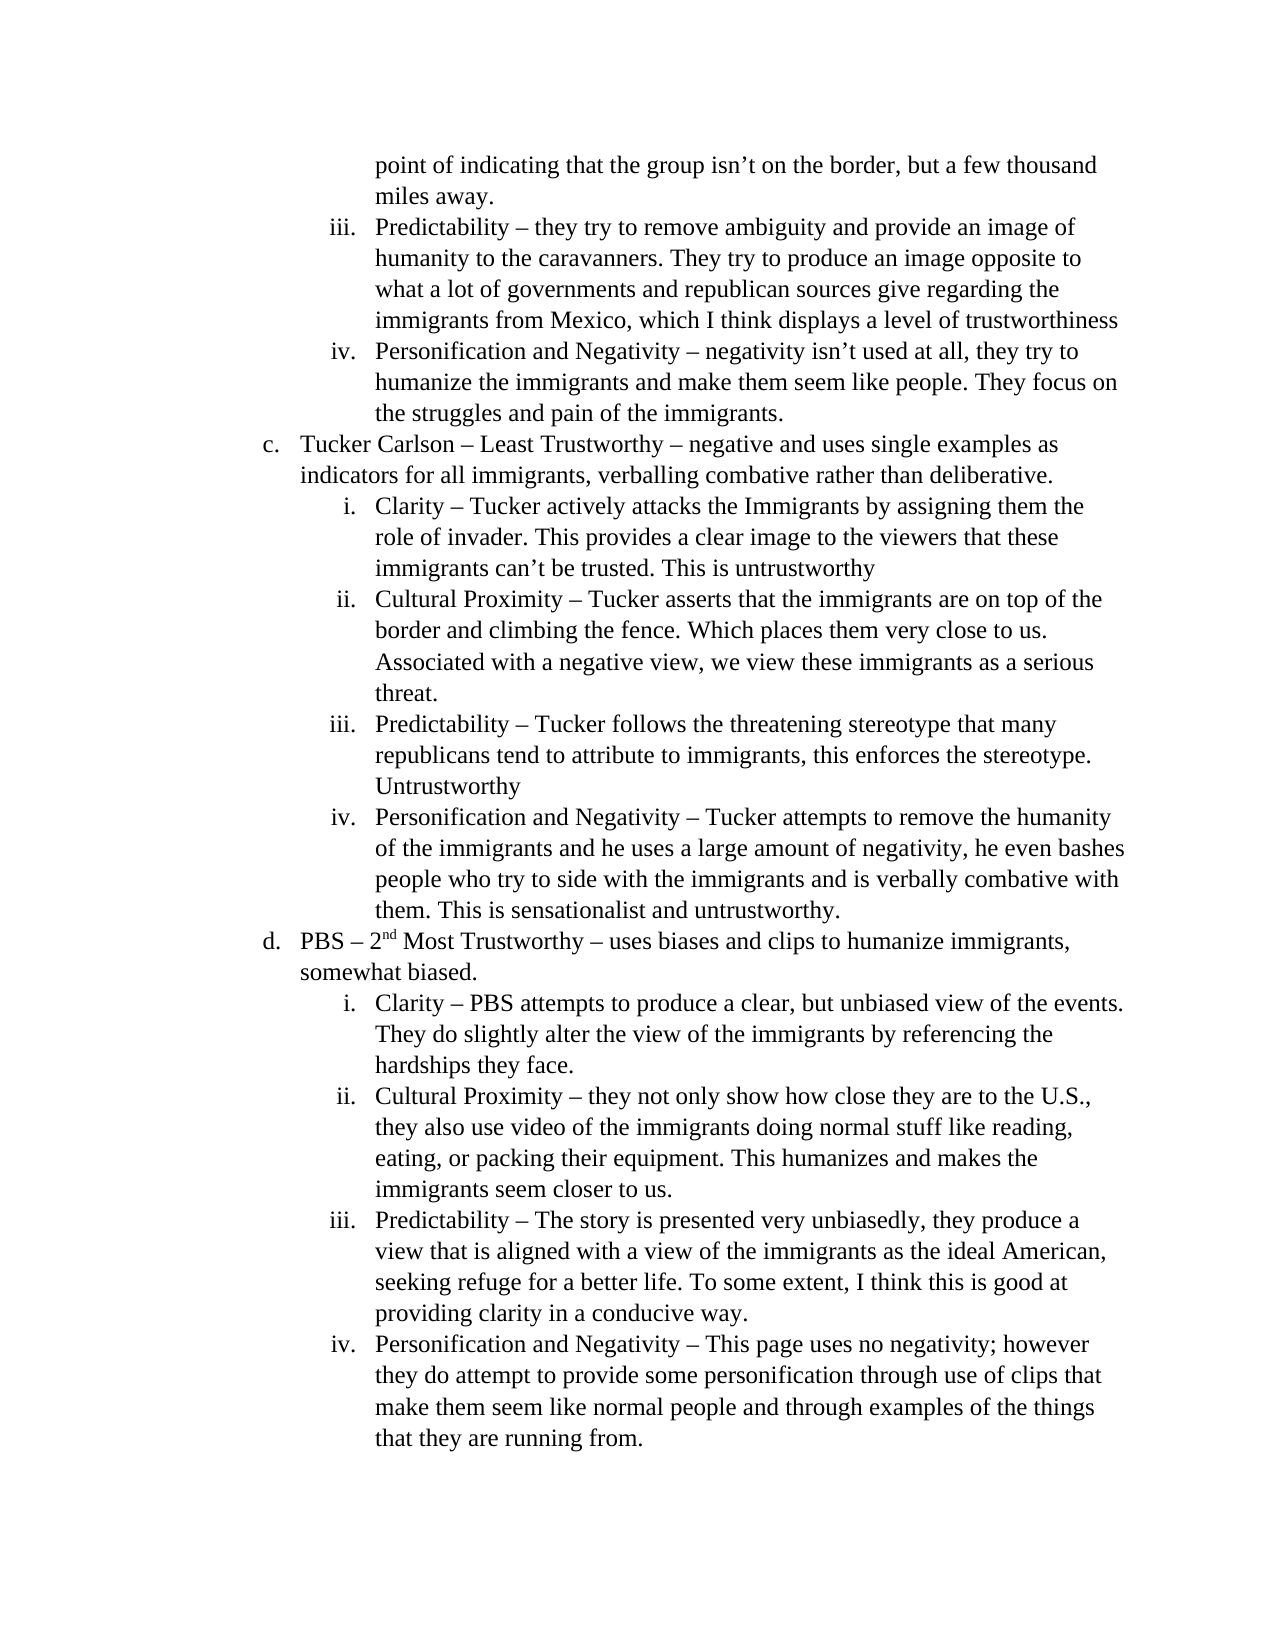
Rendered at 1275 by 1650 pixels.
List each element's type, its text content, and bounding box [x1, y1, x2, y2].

list Personification and Negativity – Tucker attempts to remove the humanity of the immigrants and he uses a large amount of negativity, he even bashes people who try to side with the immigrants and is verbally combative with them. This is sensationalist and untrustworthy. [356, 802, 1125, 924]
list Predictability – Tucker follows the threatening stereotype that many republicans tend to attribute to immigrants, this enforces the stereotype. Untrustworthy [356, 709, 1125, 799]
list Personification and Negativity – This page uses no negativity; however they do attempt to provide some personification through use of clips that make them seem like normal people and through examples of the things that they are running from. [356, 1329, 1125, 1451]
list Predictability – they try to remove ambiguity and provide an image of humanity to the caravanners. They try to produce an image opposite to what a lot of governments and republican sources give regarding the immigrants from Mexico, which I think displays a level of trustworthiness [356, 212, 1125, 334]
list Cultural Proximity – they not only show how close they are to the U.S., they also use video of the immigrants doing normal stuff like reading, eating, or packing their equipment. This humanizes and makes the immigrants seem closer to us. [356, 1081, 1125, 1203]
list Tucker Carlson – Least Trustworthy – negative and uses single examples as indicators for all immigrants, verballing combative rather than deliberative. [262, 429, 1125, 489]
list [356, 150, 1125, 210]
list PBS – 2nd Most Trustworthy – uses biases and clips to humanize immigrants, somewhat biased. [262, 926, 1125, 986]
list Personification and Negativity – negativity isn’t used at all, they try to humanize the immigrants and make them seem like people. They focus on the struggles and pain of the immigrants. [356, 336, 1125, 427]
list Clarity – Tucker actively attacks the Immigrants by assigning them the role of invader. This provides a clear image to the viewers that these immigrants can’t be trusted. This is untrustworthy [356, 491, 1125, 582]
list Cultural Proximity – Tucker asserts that the immigrants are on top of the border and climbing the fence. Which places them very close to us. Associated with a negative view, we view these immigrants as a serious threat. [356, 584, 1125, 706]
list Predictability – The story is presented very unbiasedly, they produce a view that is aligned with a view of the immigrants as the ideal American, seeking refuge for a better life. To some extent, I think this is good at providing clarity in a conducive way. [356, 1205, 1125, 1327]
list Clarity – PBS attempts to produce a clear, but unbiased view of the events. They do slightly alter the view of the immigrants by referencing the hardships they face. [356, 988, 1125, 1079]
